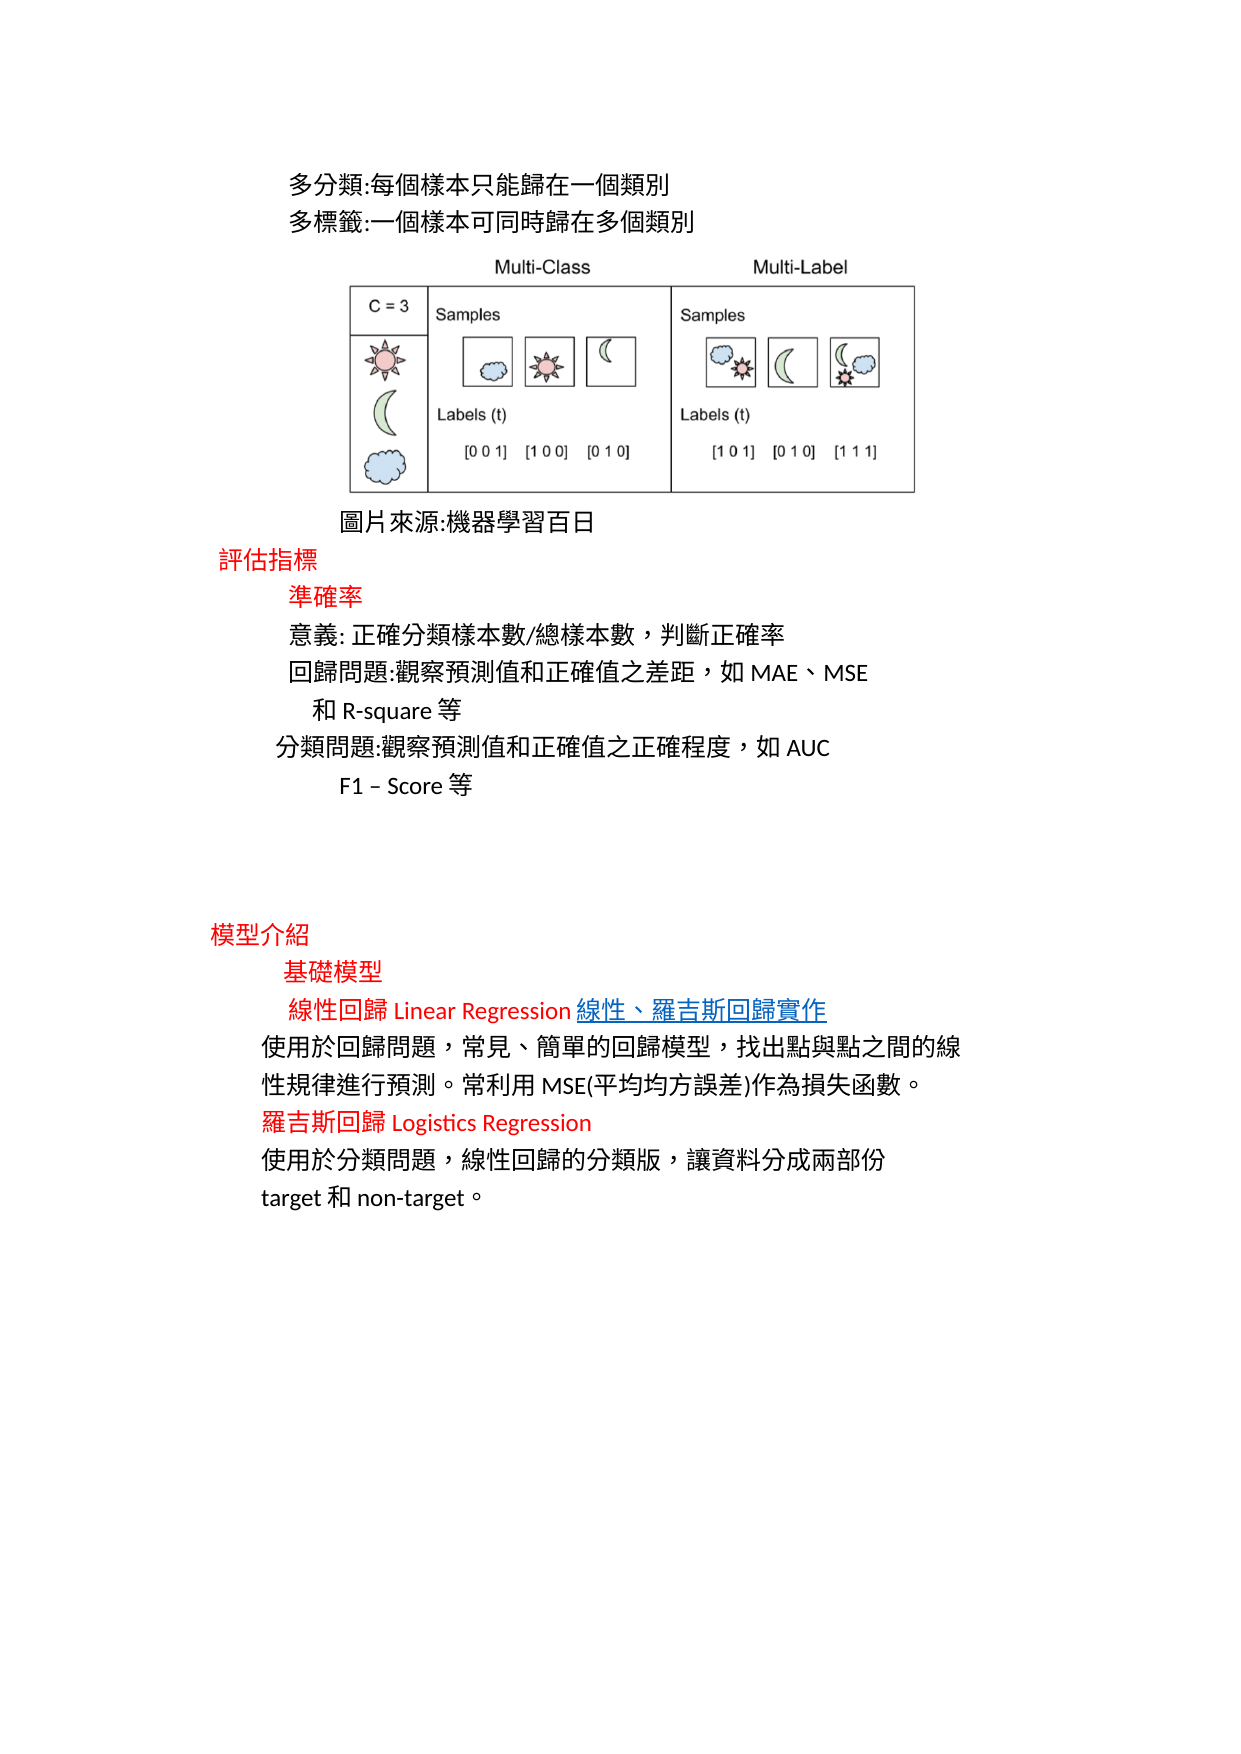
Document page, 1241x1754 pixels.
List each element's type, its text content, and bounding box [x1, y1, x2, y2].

list F1 – Score等 [237, 764, 1053, 802]
list 基礎模型 [237, 952, 1053, 989]
list 準確率 [237, 577, 1053, 614]
list 使用於回歸問題，常見、簡單的回歸模型，找出點與點之間的線 [187, 1027, 1053, 1064]
list 多分類:每個樣本只能歸在一個類別 [237, 164, 1053, 202]
list 羅吉斯回歸 Logistics Regression [187, 1102, 1053, 1139]
list 使用於分類問題，線性回歸的分類版，讓資料分成兩部份 [187, 1139, 1053, 1177]
picture [333, 239, 936, 502]
text 和R-square等 [187, 689, 1053, 727]
list 多標籤:一個樣本可同時歸在多個類別 [237, 202, 1053, 239]
list 圖片來源:機器學習百日 [237, 502, 1053, 539]
text 分類問題:觀察預測值和正確值之正確程度，如AUC [187, 727, 1053, 764]
list 意義: 正確分類樣本數/總樣本數，判斷正確率 [237, 614, 1053, 652]
text 評估指標 [187, 539, 1053, 577]
text target和non-target。 [187, 1177, 1053, 1214]
text 模型介紹 [187, 914, 1053, 952]
list 線性回歸Linear Regression線性、羅吉斯回歸實作 [237, 989, 1053, 1027]
list 性規律進行預測。常利用MSE(平均均方誤差)作為損失函數。 [187, 1064, 1053, 1102]
list 回歸問題:觀察預測值和正確值之差距，如MAE、MSE [237, 652, 1053, 689]
